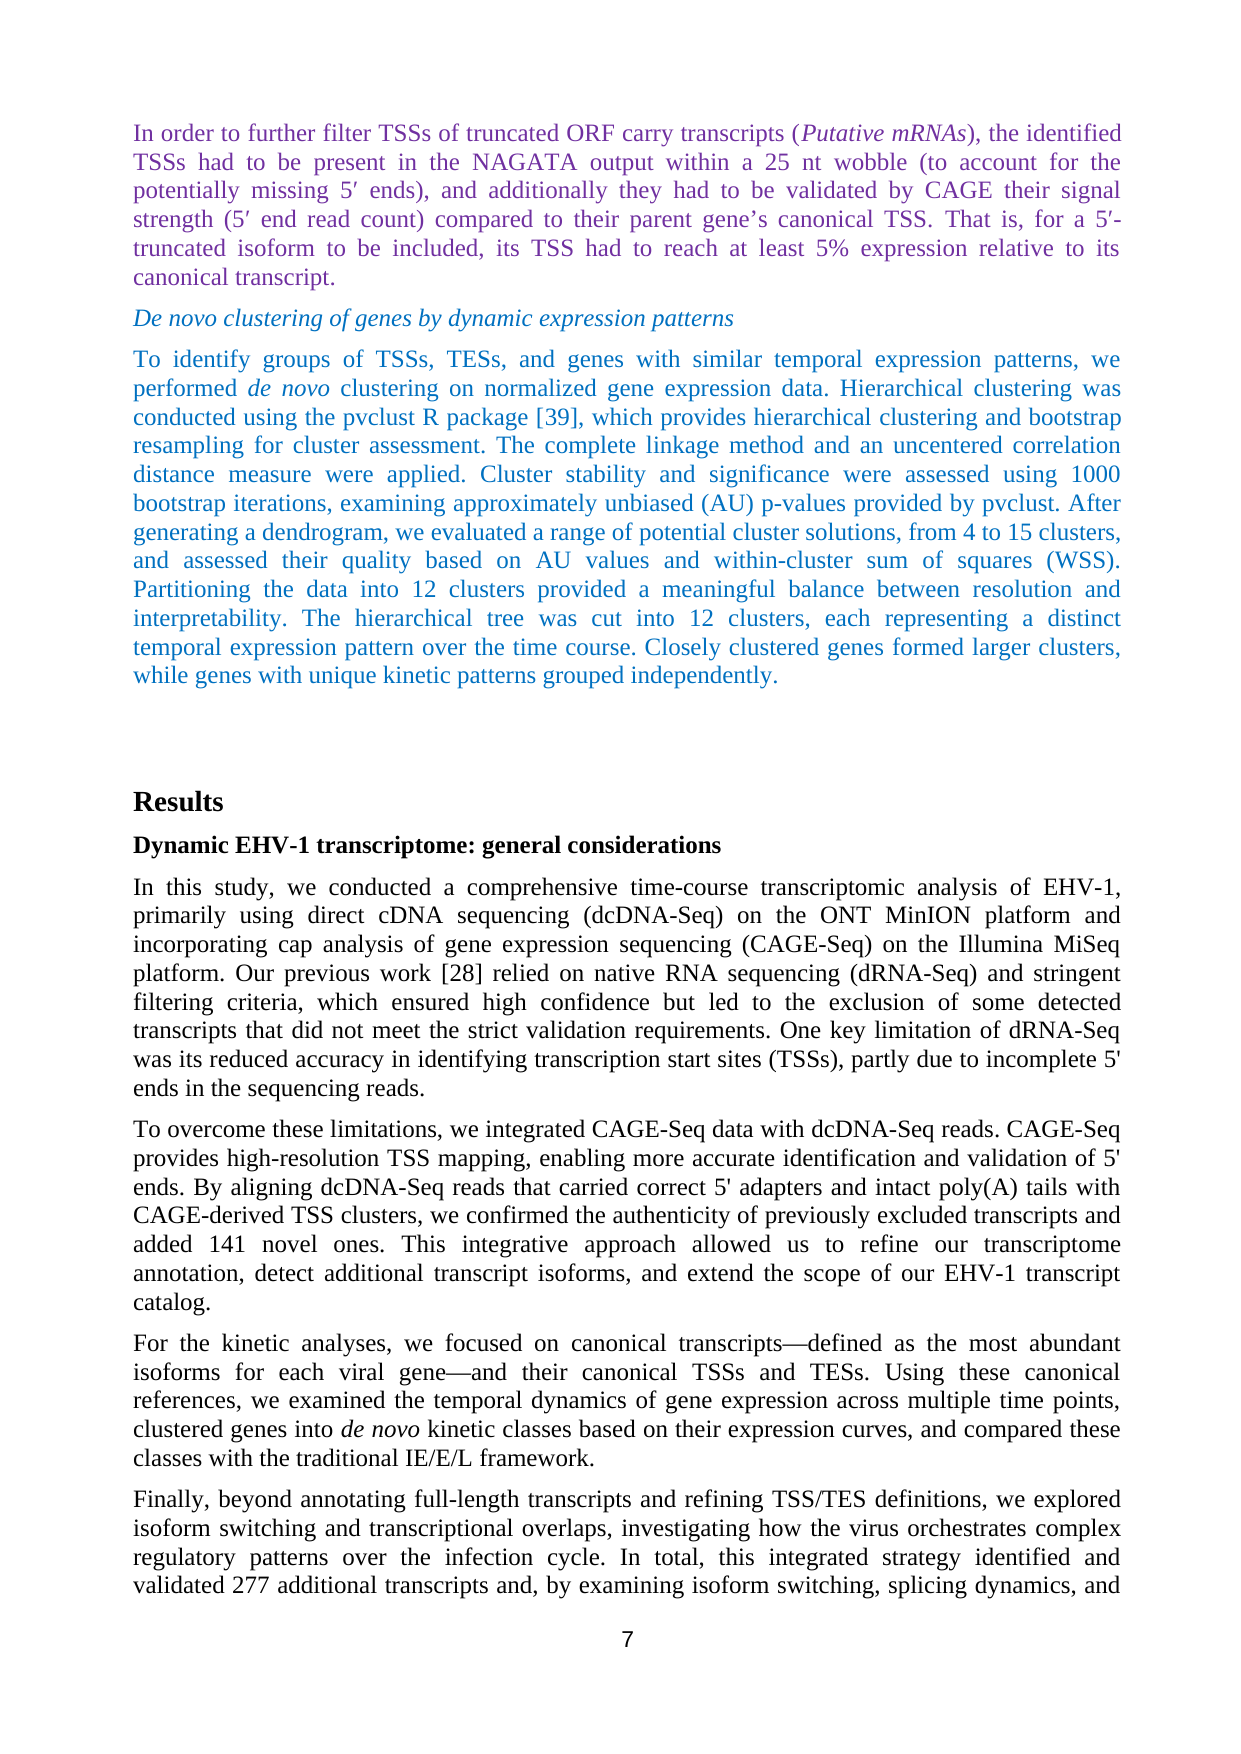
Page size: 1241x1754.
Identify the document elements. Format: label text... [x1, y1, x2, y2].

text In order to further filter TSSs of truncated ORF carry transcripts (Putative mRNAs), the identified TSSs had to be present in the NAGATA output within a 25 nt wobble (to account for the potentially missing 5′ ends), and additionally they had to be validated by CAGE their signal strength (5′ end read count) compared to their parent gene’s canonical TSS. That is, for a 5′-truncated isoform to be included, its TSS had to reach at least 5% expression relative to its canonical transcript. [133, 118, 1122, 291]
text To identify groups of TSSs, TESs, and genes with similar temporal expression patterns, we performed de novo clustering on normalized gene expression data. Hierarchical clustering was conducted using the pvclust R package [39], which provides hierarchical clustering and bootstrap resampling for cluster assessment. The complete linkage method and an uncentered correlation distance measure were applied. Cluster stability and significance were assessed using 1000 bootstrap iterations, examining approximately unbiased (AU) p-values provided by pvclust. After generating a dendrogram, we evaluated a range of potential cluster solutions, from 4 to 15 clusters, and assessed their quality based on AU values and within-cluster sum of squares (WSS). Partitioning the data into 12 clusters provided a meaningful balance between resolution and interpretability. The hierarchical tree was cut into 12 clusters, each representing a distinct temporal expression pattern over the time course. Closely clustered genes formed larger clusters, while genes with unique kinetic patterns grouped independently. [133, 344, 1122, 689]
text In this study, we conducted a comprehensive time-course transcriptomic analysis of EHV-1, primarily using direct cDNA sequencing (dcDNA-Seq) on the ONT MinION platform and incorporating cap analysis of gene expression sequencing (CAGE-Seq) on the Illumina MiSeq platform. Our previous work [28] relied on native RNA sequencing (dRNA-Seq) and stringent filtering criteria, which ensured high confidence but led to the exclusion of some detected transcripts that did not meet the strict validation requirements. One key limitation of dRNA-Seq was its reduced accuracy in identifying transcription start sites (TSSs), partly due to incomplete 5' ends in the sequencing reads. [133, 872, 1122, 1102]
text De novo clustering of genes by dynamic expression patterns [133, 303, 1122, 332]
text To overcome these limitations, we integrated CAGE-Seq data with dcDNA-Seq reads. CAGE-Seq provides high-resolution TSS mapping, enabling more accurate identification and validation of 5' ends. By aligning dcDNA-Seq reads that carried correct 5' adapters and intact poly(A) tails with CAGE-derived TSS clusters, we confirmed the authenticity of previously excluded transcripts and added 141 novel ones. This integrative approach allowed us to refine our transcriptome annotation, detect additional transcript isoforms, and extend the scope of our EHV-1 transcript catalog. [133, 1114, 1122, 1315]
subtitle Results [133, 784, 1122, 818]
subtitle Dynamic EHV-1 transcriptome: general considerations [133, 830, 1122, 859]
